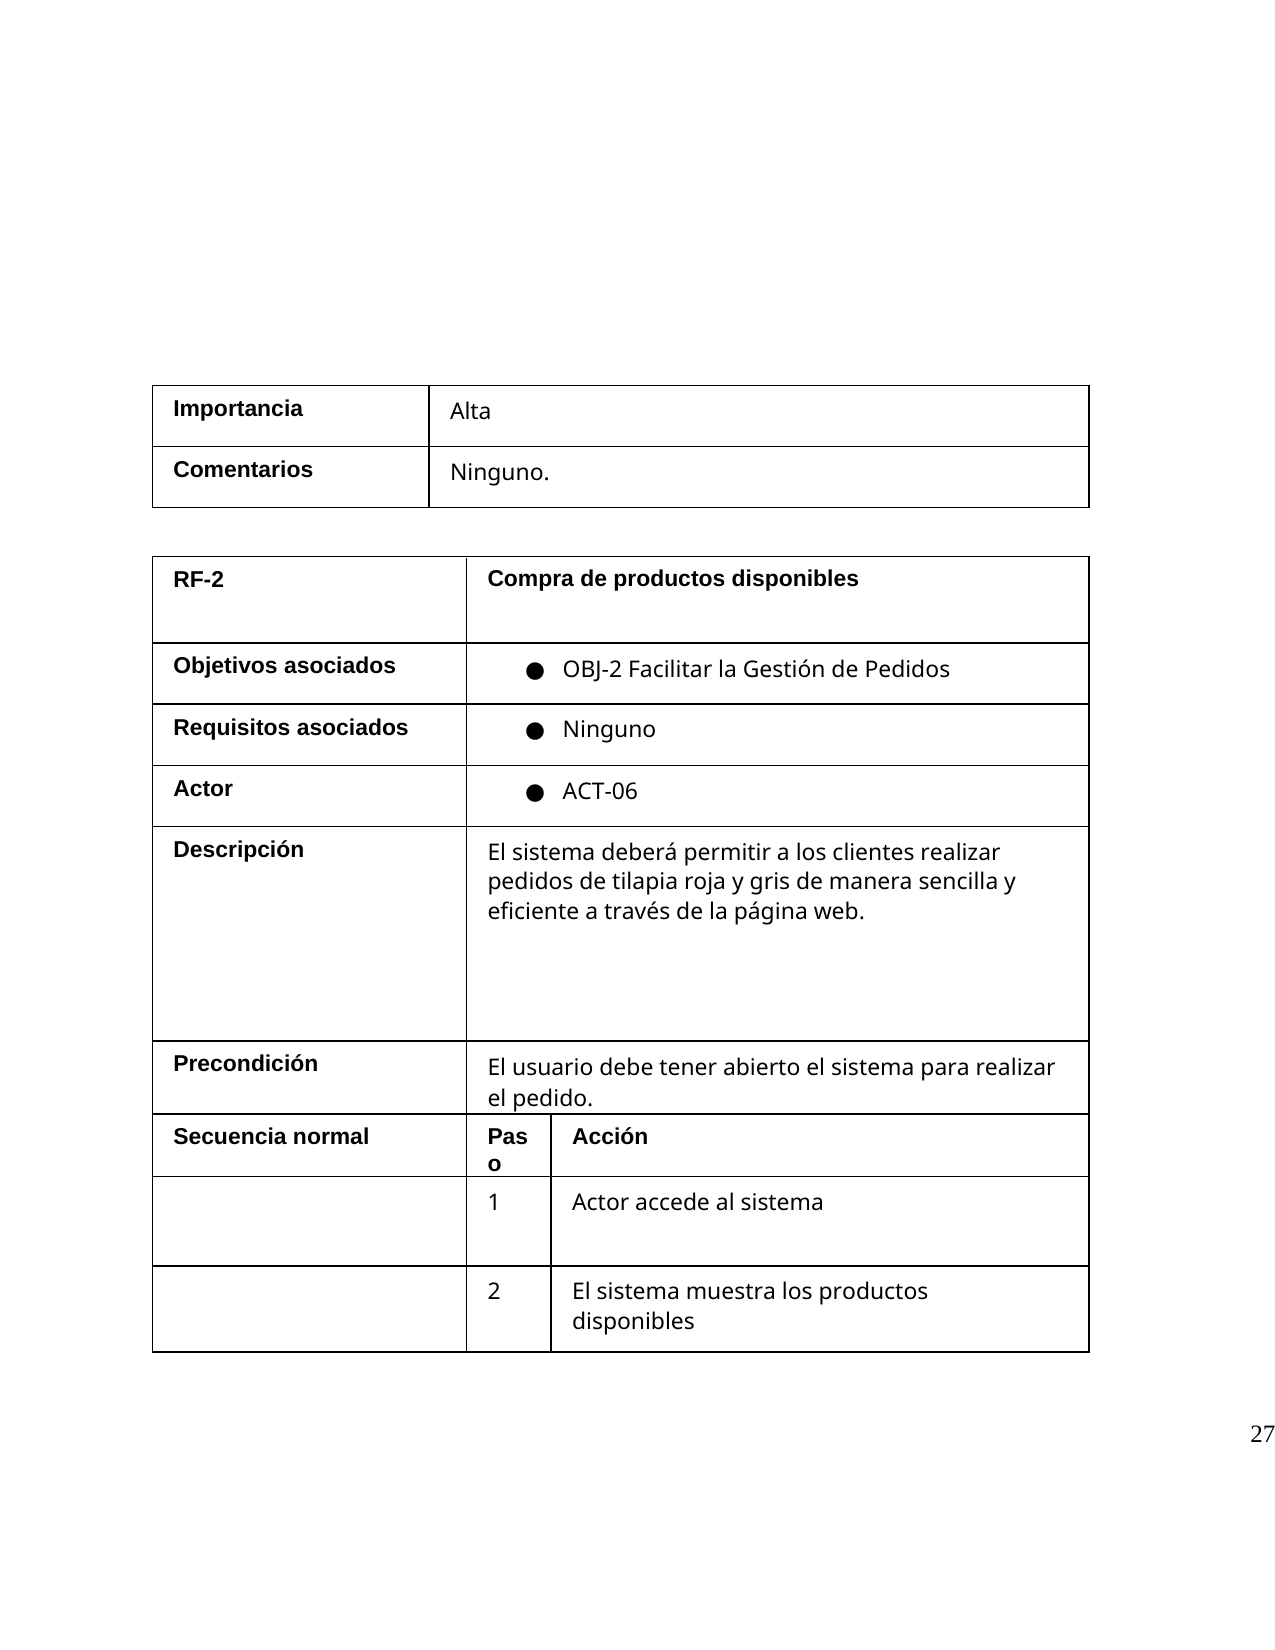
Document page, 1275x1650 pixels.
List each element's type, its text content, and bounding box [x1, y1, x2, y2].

table_header Alta [430, 386, 1088, 446]
table_cell El sistema deberá permitir a los clientes realizar pedidos de tilapia roja y gris de manera sencilla y eficiente a través de la página web. [467, 827, 1088, 1040]
table_cell Secuencia normal [153, 1115, 466, 1176]
table_cell 1 [467, 1177, 550, 1265]
table_cell El usuario debe tener abierto el sistema para realizar el pedido. [467, 1042, 1088, 1113]
table_cell Paso [467, 1115, 550, 1176]
table_cell Requisitos asociados [153, 705, 466, 765]
table_cell Descripción [153, 827, 466, 1040]
table_cell Actor accede al sistema [552, 1177, 1088, 1265]
table_cell Precondición [153, 1042, 466, 1113]
table_header RF-2 [153, 557, 466, 642]
table_cell [153, 1267, 466, 1351]
table_cell OBJ-2 Facilitar la Gestión de Pedidos [467, 644, 1088, 703]
table_cell Ninguno [467, 705, 1088, 765]
table_cell El sistema muestra los productos disponibles [552, 1267, 1088, 1351]
table_cell ACT-06 [467, 766, 1088, 826]
table_header Compra de productos disponibles [467, 557, 1088, 642]
table_cell Objetivos asociados [153, 644, 466, 703]
table_header Importancia [153, 386, 428, 446]
table_cell Comentarios [153, 447, 428, 506]
table_cell 2 [467, 1267, 550, 1351]
table_cell Ninguno. [430, 447, 1088, 506]
table_cell [153, 1177, 466, 1265]
table_cell Actor [153, 766, 466, 826]
table_cell Acción [552, 1115, 1088, 1176]
